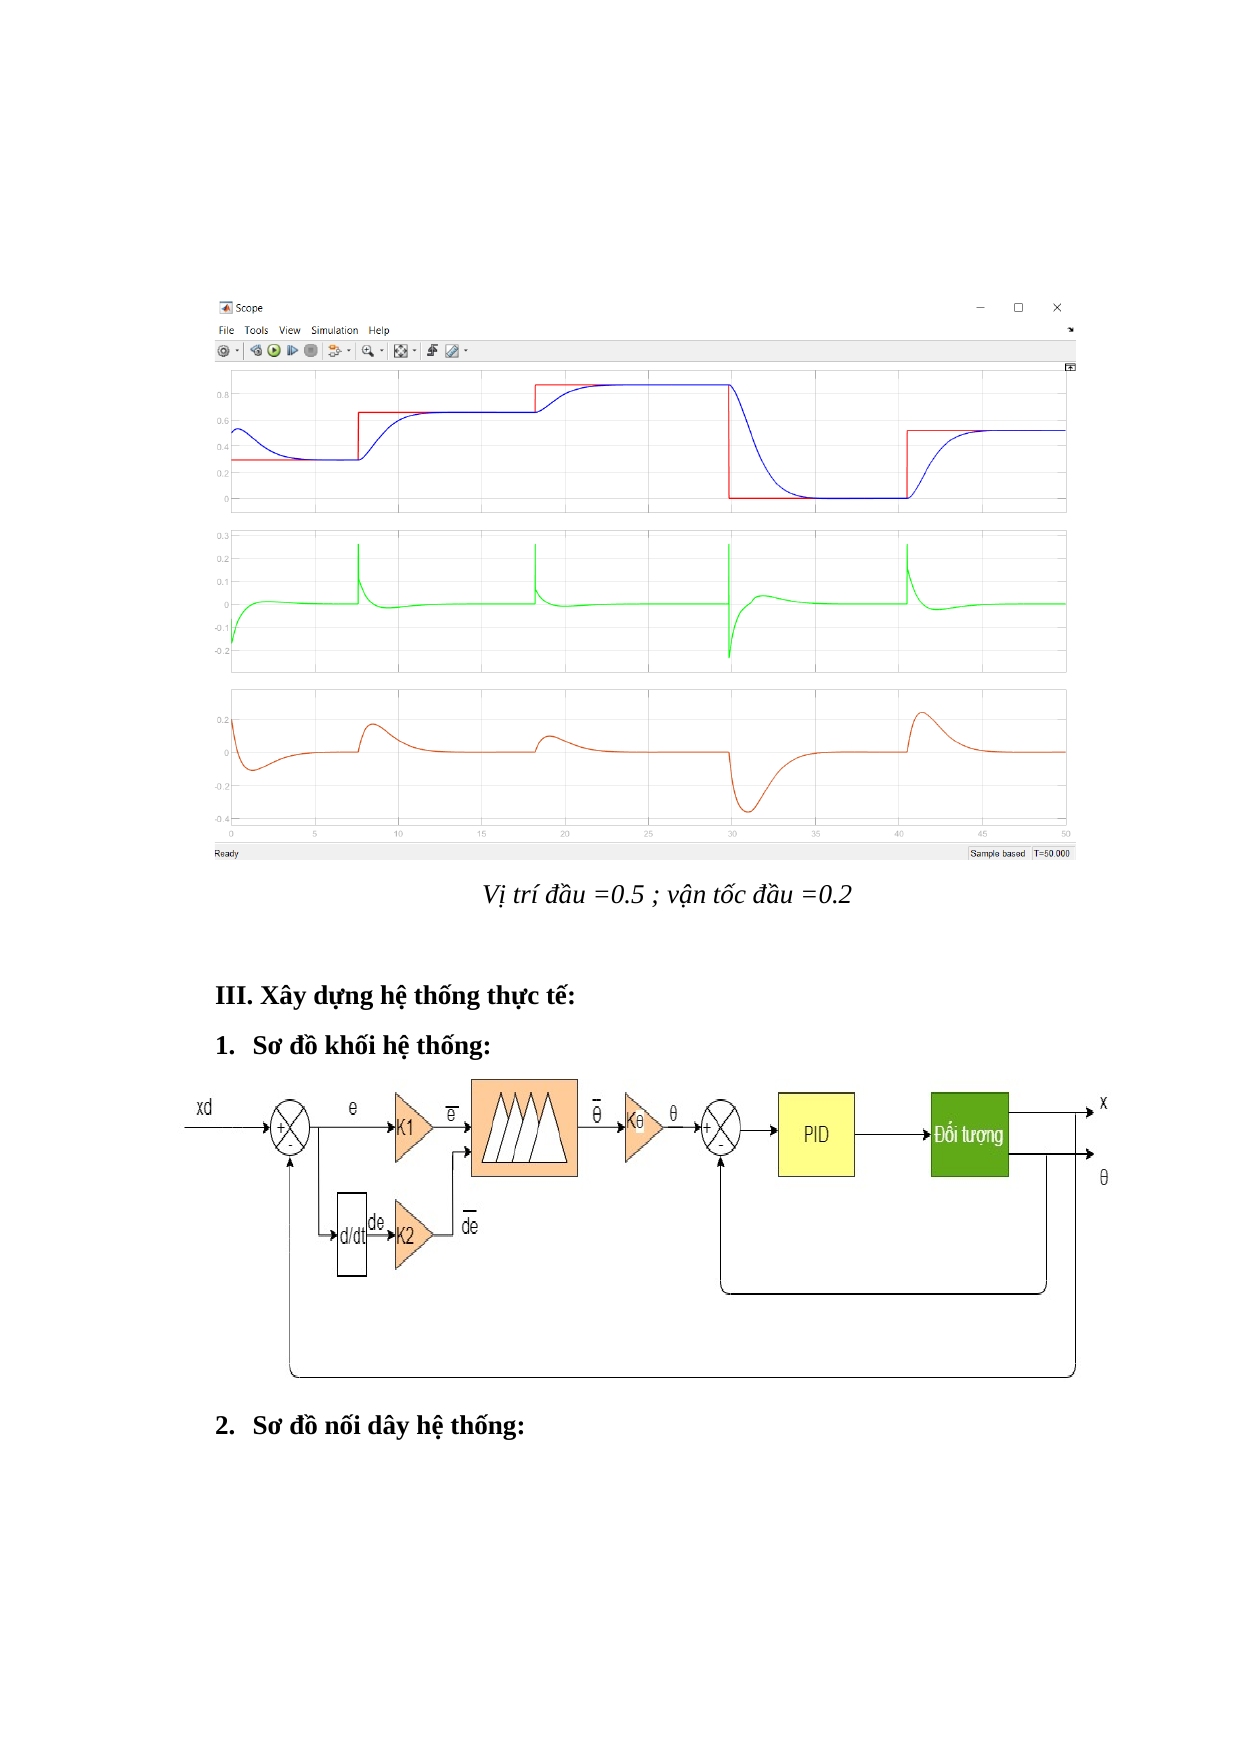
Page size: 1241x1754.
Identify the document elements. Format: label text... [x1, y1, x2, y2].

picture [214, 298, 1076, 860]
text Vị trí đầu =0.5 ; vận tốc đầu =0.2 [215, 878, 1122, 909]
picture [177, 1079, 1123, 1391]
list Sơ đồ khối hệ thống: [215, 1029, 1122, 1060]
text III. Xây dựng hệ thống thực tế: [215, 979, 1122, 1010]
list Sơ đồ nối dây hệ thống: [215, 1409, 1122, 1441]
